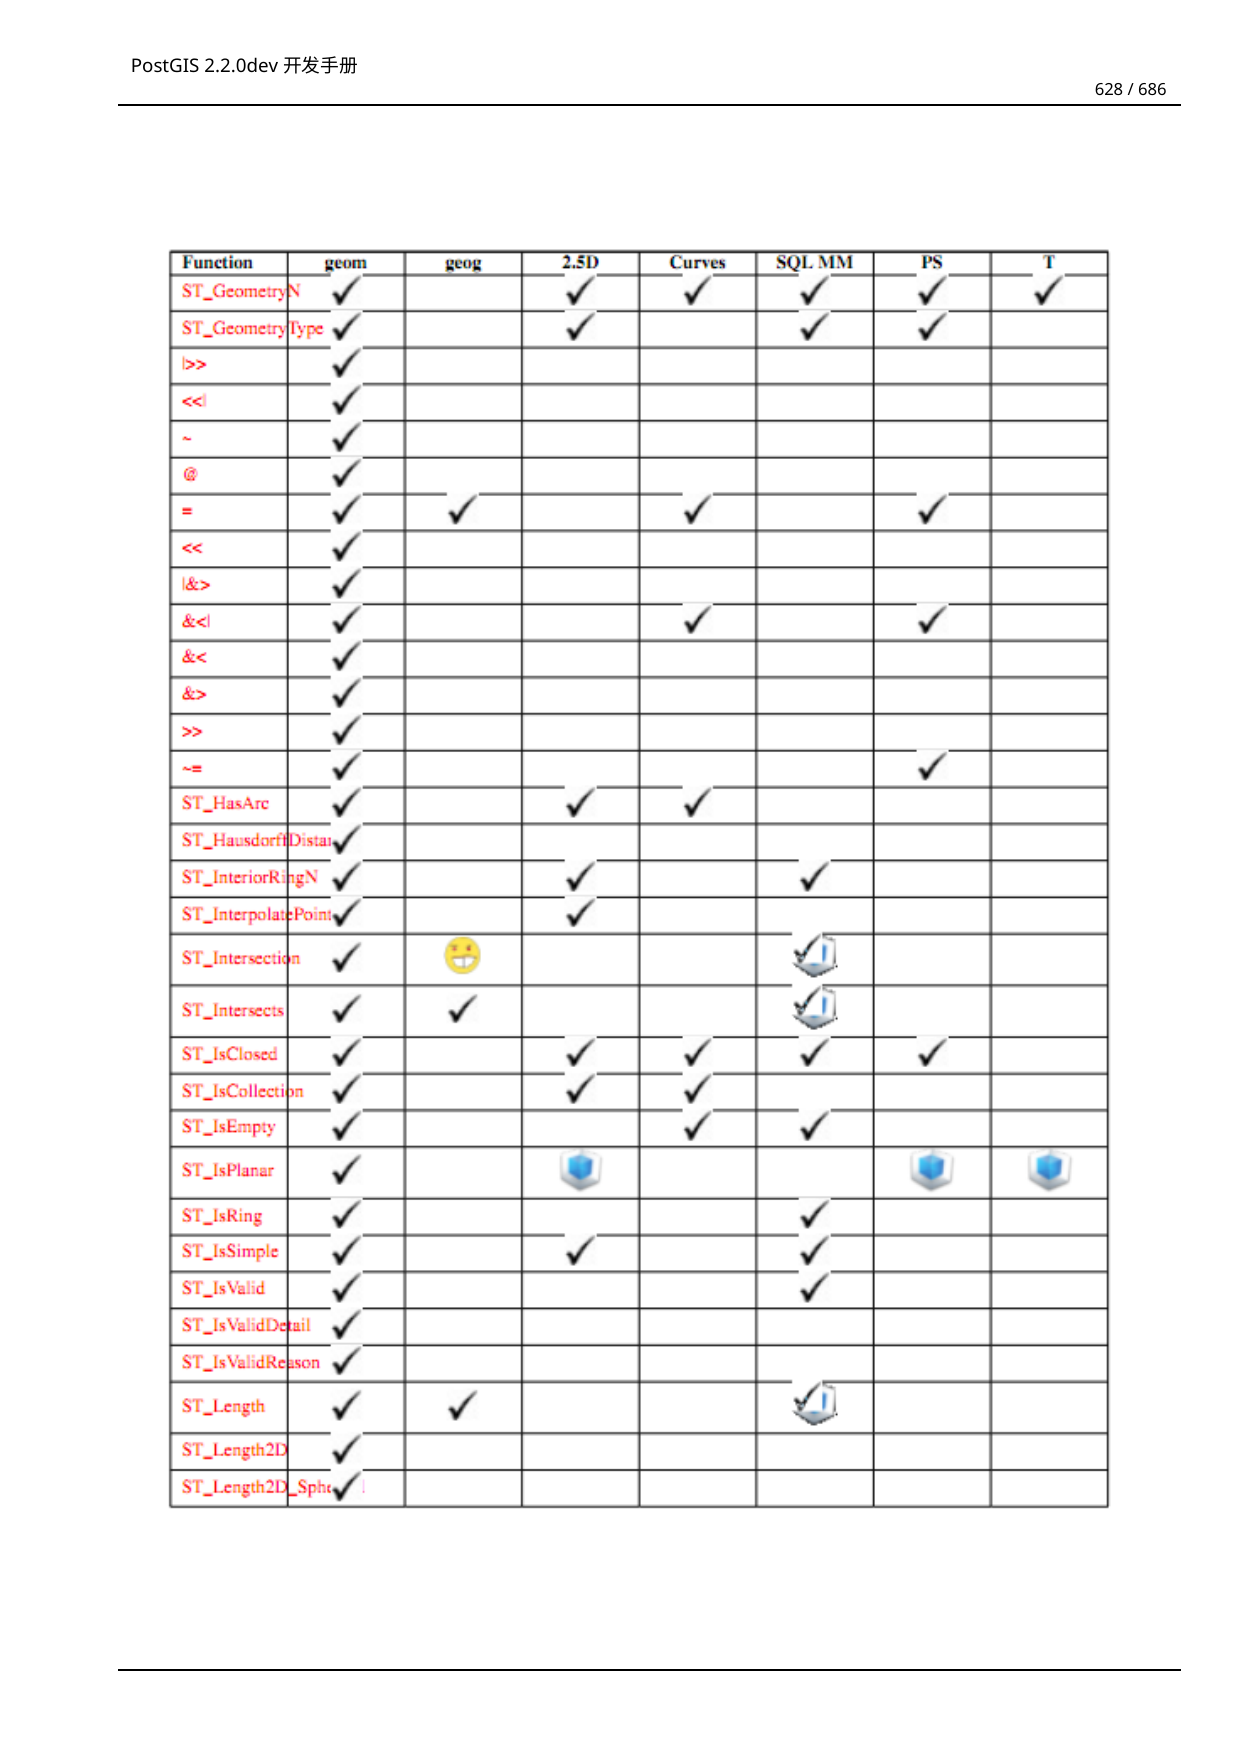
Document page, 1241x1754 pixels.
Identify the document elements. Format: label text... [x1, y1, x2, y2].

text PostGIS 2.2.0dev 开发手册 [131, 58, 1240, 76]
text 628 / 686 [1094, 76, 1240, 101]
picture [156, 240, 1119, 1515]
